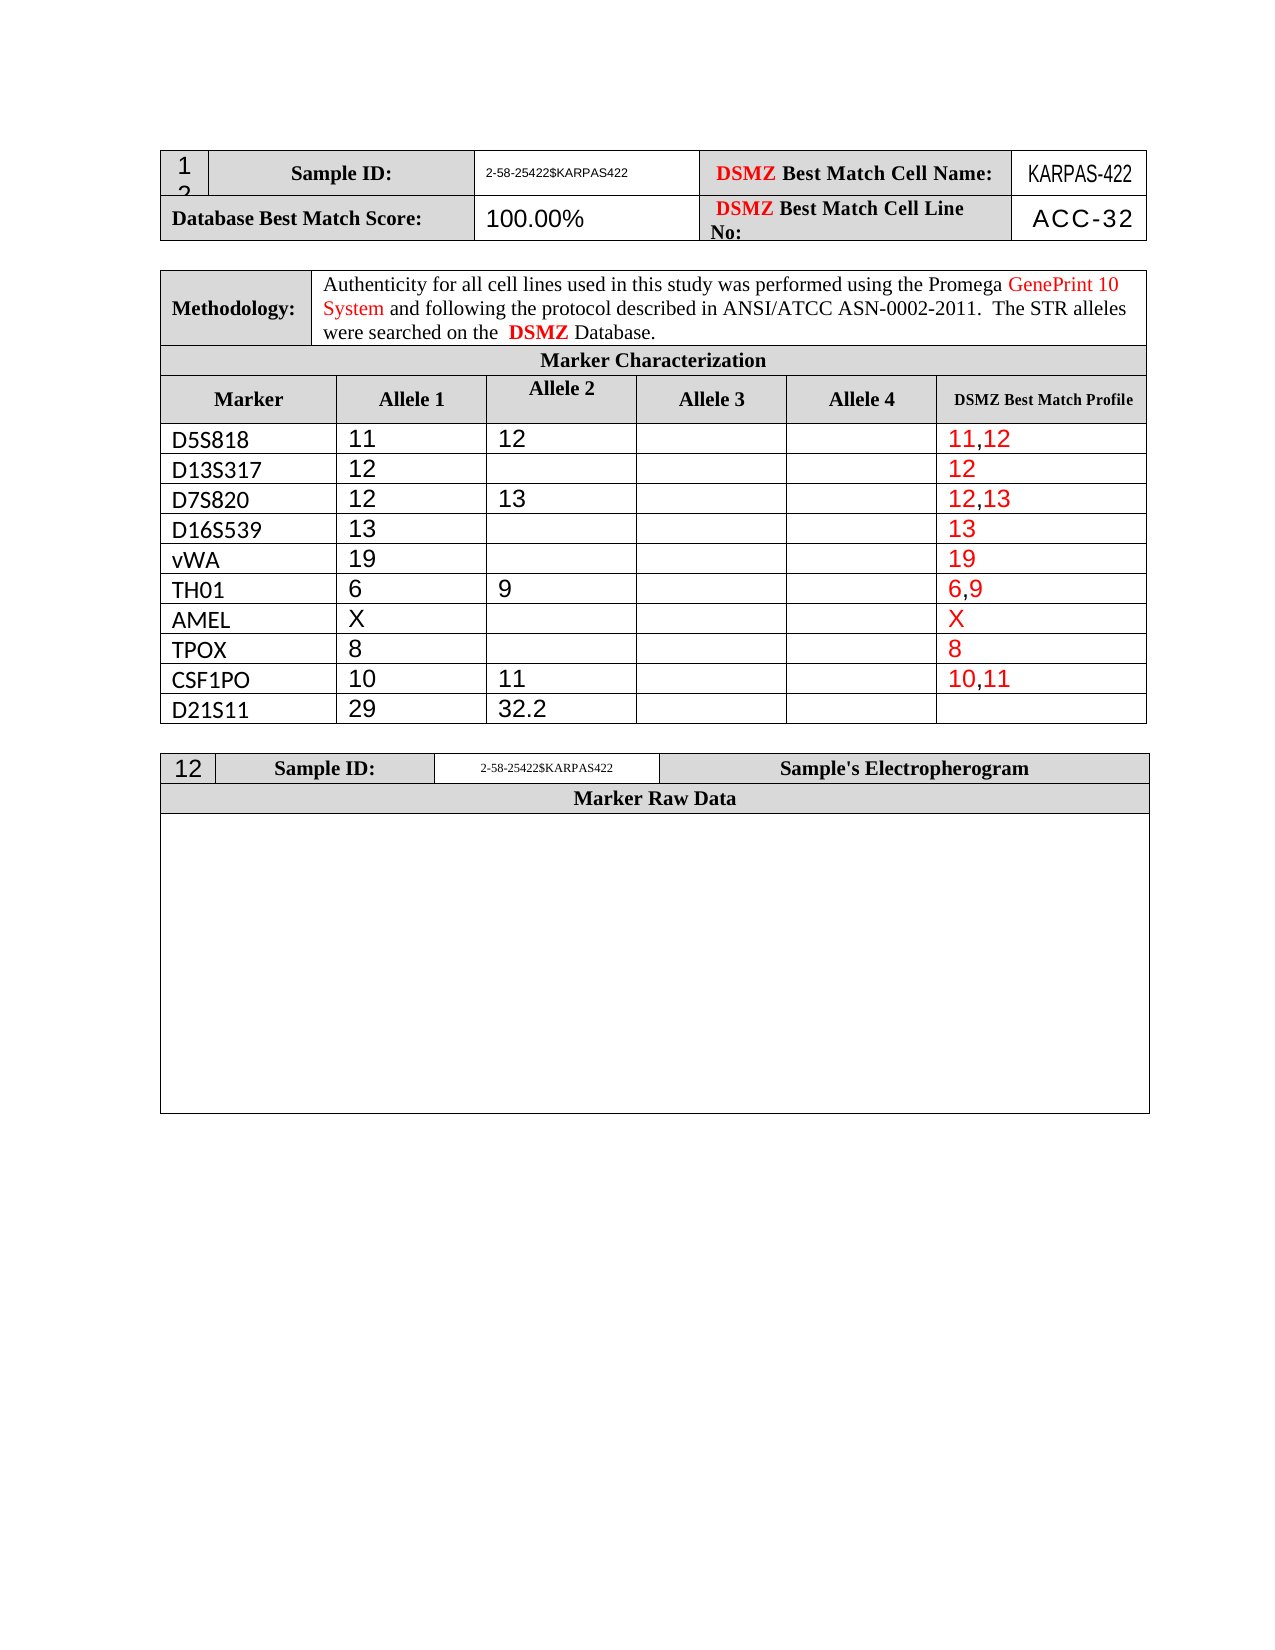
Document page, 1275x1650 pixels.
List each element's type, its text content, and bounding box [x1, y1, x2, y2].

table_cell 12 [937, 454, 1146, 483]
table_cell [637, 454, 786, 483]
table_header 12 [161, 754, 215, 783]
table_cell [487, 634, 636, 663]
table_cell [637, 424, 786, 453]
table_cell Allele 1 [337, 376, 486, 423]
table_cell 10,11 [937, 664, 1146, 693]
table_cell 13 [337, 514, 486, 543]
table_cell [937, 694, 1146, 723]
table_header Methodology: [161, 271, 311, 345]
table_cell [487, 454, 636, 483]
table_cell Allele 3 [637, 376, 786, 423]
table_header Sample ID: [209, 151, 474, 195]
table_cell 19 [337, 544, 486, 573]
table_cell D13S317 [161, 454, 336, 483]
table_cell D7S820 [161, 484, 336, 513]
table_header Sample's Electropherogram [660, 754, 1149, 783]
table_cell D5S818 [161, 424, 336, 453]
table_header KARPAS-422 [1012, 151, 1146, 195]
table_cell 100.00% [475, 196, 699, 240]
table_cell [787, 604, 936, 633]
table_cell 11 [337, 424, 486, 453]
table_cell [787, 634, 936, 663]
table_cell Database Best Match Score: [161, 196, 474, 240]
table_cell 8 [937, 634, 1146, 663]
table_cell 19 [937, 544, 1146, 573]
table_cell 12 [337, 454, 486, 483]
table_cell [637, 544, 786, 573]
table_cell X [937, 604, 1146, 633]
table_header 12 [161, 151, 208, 195]
table_cell [487, 514, 636, 543]
table_cell 13 [937, 514, 1146, 543]
table_cell 8 [337, 634, 486, 663]
table_cell [787, 424, 936, 453]
table_cell [787, 514, 936, 543]
table_cell 32.2 [487, 694, 636, 723]
table_cell CSF1PO [161, 664, 336, 693]
table_cell 9 [487, 574, 636, 603]
table_cell 6,9 [937, 574, 1146, 603]
table_cell DSMZ Best Match Profile [937, 376, 1146, 423]
table_cell Marker Characterization [161, 346, 1146, 375]
table_cell 29 [337, 694, 486, 723]
table_cell 10 [337, 664, 486, 693]
table_header Sample ID: [216, 754, 434, 783]
table_cell [787, 694, 936, 723]
table_cell AMEL [161, 604, 336, 633]
table_cell 12 [337, 484, 486, 513]
table_cell Marker Raw Data [161, 784, 1149, 813]
table_cell [161, 814, 1149, 1113]
table_cell [637, 514, 786, 543]
table_cell 11,12 [937, 424, 1146, 453]
table_cell [487, 544, 636, 573]
table_cell 12,13 [937, 484, 1146, 513]
table_cell [637, 664, 786, 693]
table_cell [787, 574, 936, 603]
table_cell Marker [161, 376, 336, 423]
table_cell 6 [337, 574, 486, 603]
table_cell D21S11 [161, 694, 336, 723]
table_cell Allele 4 [787, 376, 936, 423]
table_header 2-58-25422$KARPAS422 [475, 151, 699, 195]
table_cell X [337, 604, 486, 633]
table_cell [637, 574, 786, 603]
table_cell [787, 544, 936, 573]
table_cell [787, 454, 936, 483]
table_cell Allele 2 [487, 376, 636, 423]
table_cell DSMZ Best Match Cell Line No: [700, 196, 1011, 240]
table_cell [787, 664, 936, 693]
table_header Authenticity for all cell lines used in this study was performed using the Promega and following the protocol described in ANSI/ATCC ASN-0002-2011. The STR alleles were searched on the DSMZ Database. [312, 271, 1146, 345]
table_cell [637, 484, 786, 513]
table_cell D16S539 [161, 514, 336, 543]
table_cell 12 [487, 424, 636, 453]
table_cell vWA [161, 544, 336, 573]
table_header 2-58-25422$KARPAS422 [435, 754, 659, 783]
table_cell 13 [487, 484, 636, 513]
table_cell ACC-32 [1012, 196, 1146, 240]
table_cell [787, 484, 936, 513]
table_cell 11 [487, 664, 636, 693]
table_cell [637, 694, 786, 723]
table_cell TPOX [161, 634, 336, 663]
table_header DSMZ Best Match Cell Name: [700, 151, 1011, 195]
table_cell [487, 604, 636, 633]
table_cell TH01 [161, 574, 336, 603]
table_cell [637, 634, 786, 663]
table_cell [637, 604, 786, 633]
